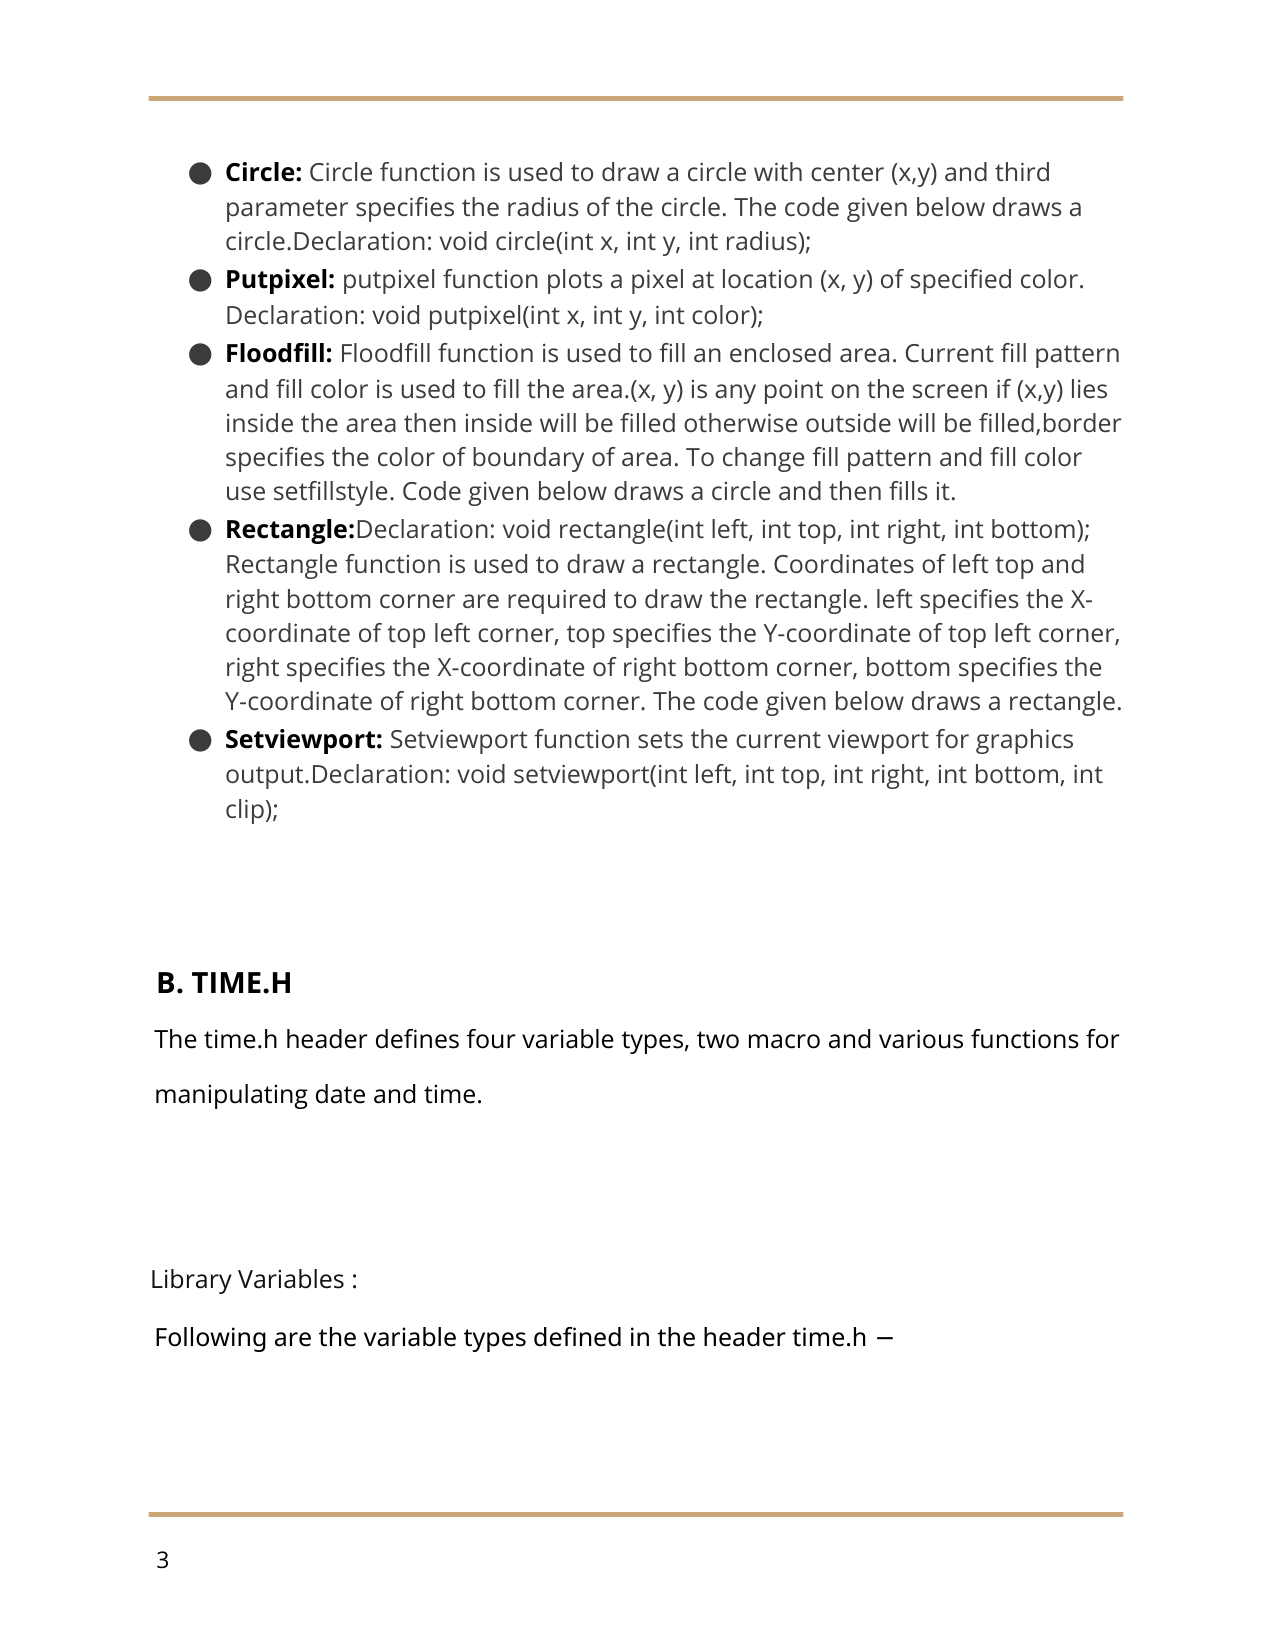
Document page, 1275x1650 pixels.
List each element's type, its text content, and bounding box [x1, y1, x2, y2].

text B. TIME.H [148, 962, 1125, 1002]
text The time.h header defines four variable types, two macro and various functions for manipulating date and time. [154, 1022, 1121, 1111]
list Floodfill: Floodfill function is used to fill an enclosed area. Current fill pattern and fill color is used to fill the area.(x, y) is any point on the screen if (x,y) lies inside the area then inside will be filled otherwise outside will be filled,border specifies the color of boundary of area. To change fill pattern and fill color use setfillstyle. Code given below draws a circle and then fills it. [187, 332, 1125, 507]
subtitle Library Variables : [150, 1262, 1119, 1296]
list Rectangle:Declaration: void rectangle(int left, int top, int right, int bottom); Rectangle function is used to draw a rectangle. Coordinates of left top and right bottom corner are required to draw the rectangle. left specifies the X-coordinate of top left corner, top specifies the Y-coordinate of top left corner, right specifies the X-coordinate of right bottom corner, bottom specifies the Y-coordinate of right bottom corner. The code given below draws a rectangle. [187, 507, 1125, 717]
text Following are the variable types defined in the header time.h − [154, 1319, 1121, 1353]
picture [148, 96, 1124, 101]
list Circle: Circle function is used to draw a circle with center (x,y) and third parameter specifies the radius of the circle. The code given below draws a circle.Declaration: void circle(int x, int y, int radius); [187, 150, 1125, 258]
list Setviewport: Setviewport function sets the current viewport for graphics output.Declaration: void setviewport(int left, int top, int right, int bottom, int clip); [187, 717, 1125, 825]
list Putpixel: putpixel function plots a pixel at location (x, y) of specified color. Declaration: void putpixel(int x, int y, int color); [187, 258, 1125, 332]
picture [148, 1512, 1124, 1517]
